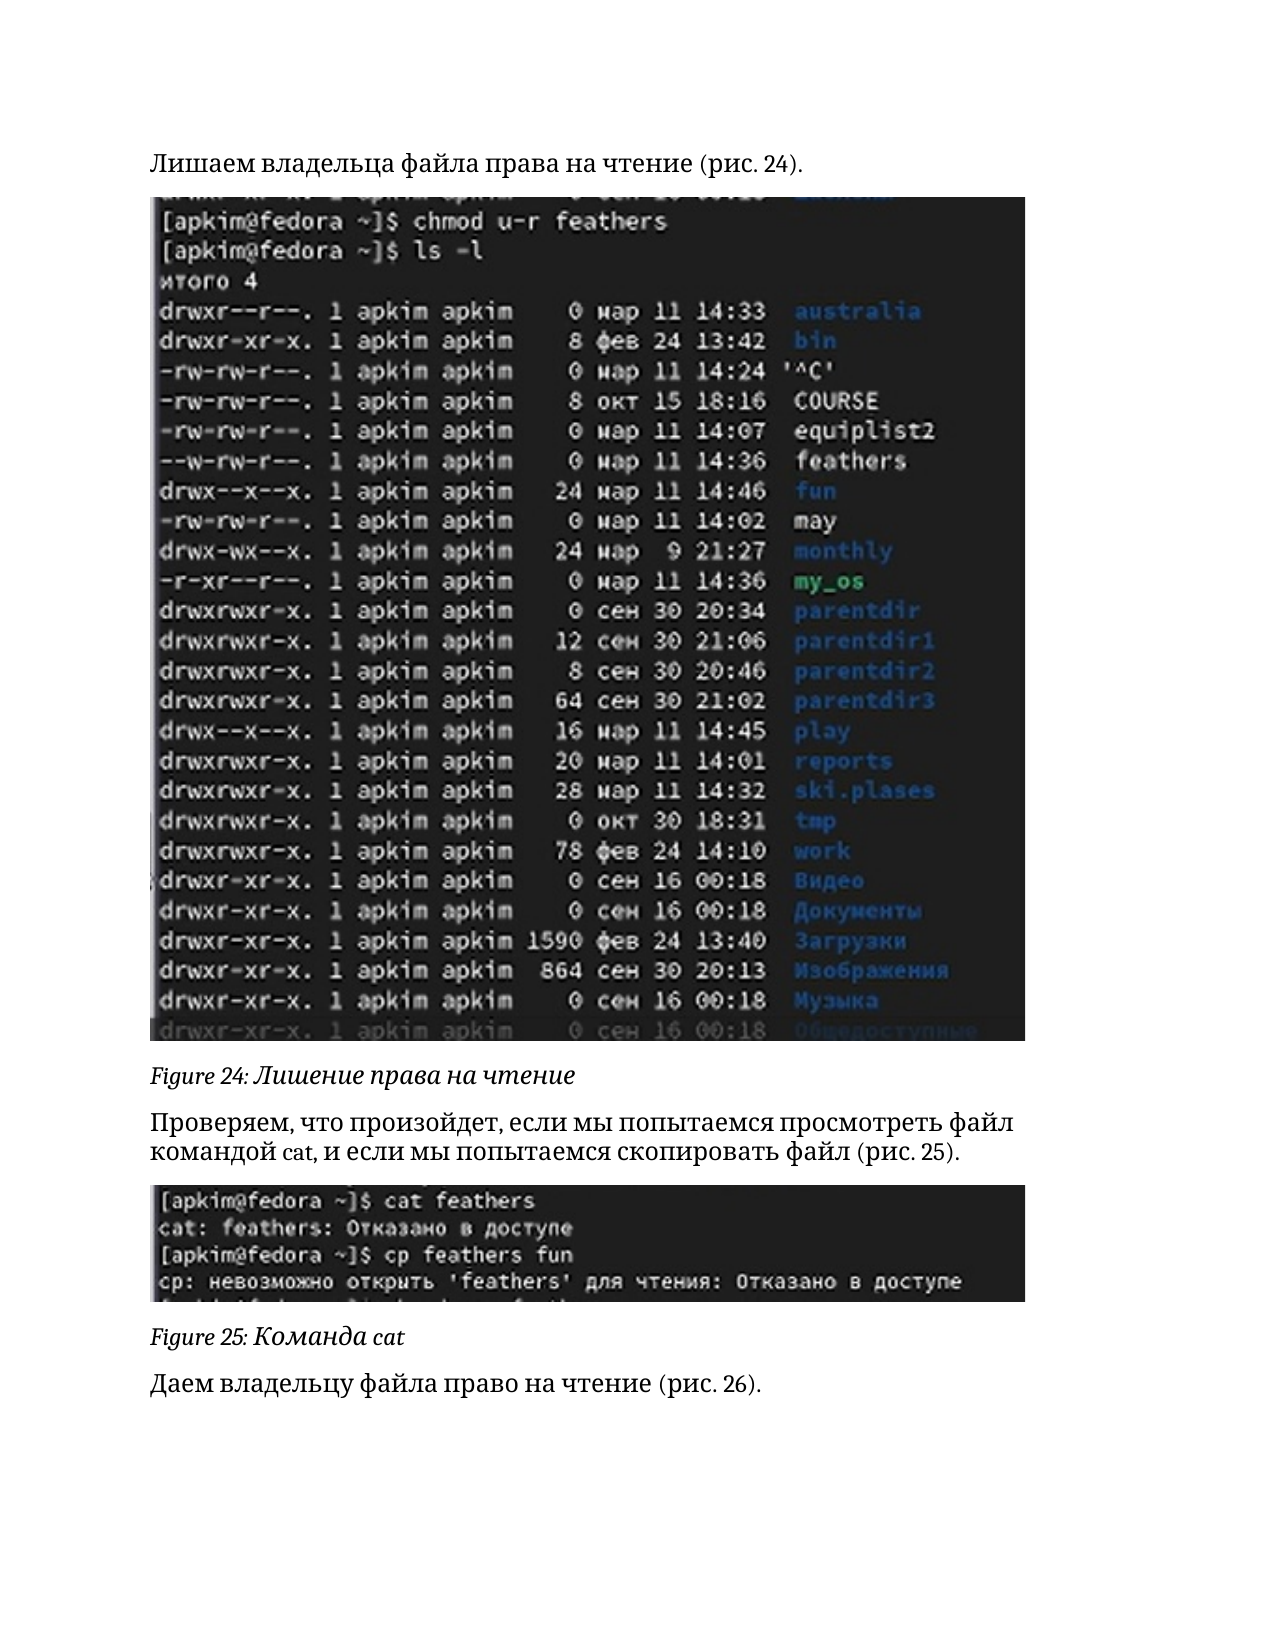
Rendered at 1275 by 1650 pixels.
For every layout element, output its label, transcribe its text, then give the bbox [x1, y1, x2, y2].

picture [150, 1185, 1025, 1302]
text Проверяем, что произойдет, если мы попытаемся просмотреть файл командой cat, и если мы попытаемся скопировать файл (рис. 25). [150, 1109, 1125, 1167]
text Даем владельцу файла право на чтение (рис. 26). [150, 1370, 1125, 1399]
text Figure 24: Лишение права на чтение [150, 1062, 1125, 1090]
text Figure 25: Команда cat [150, 1322, 1125, 1351]
text Лишаем владельца файла права на чтение (рис. 24). [150, 150, 1125, 179]
picture [150, 197, 1025, 1041]
